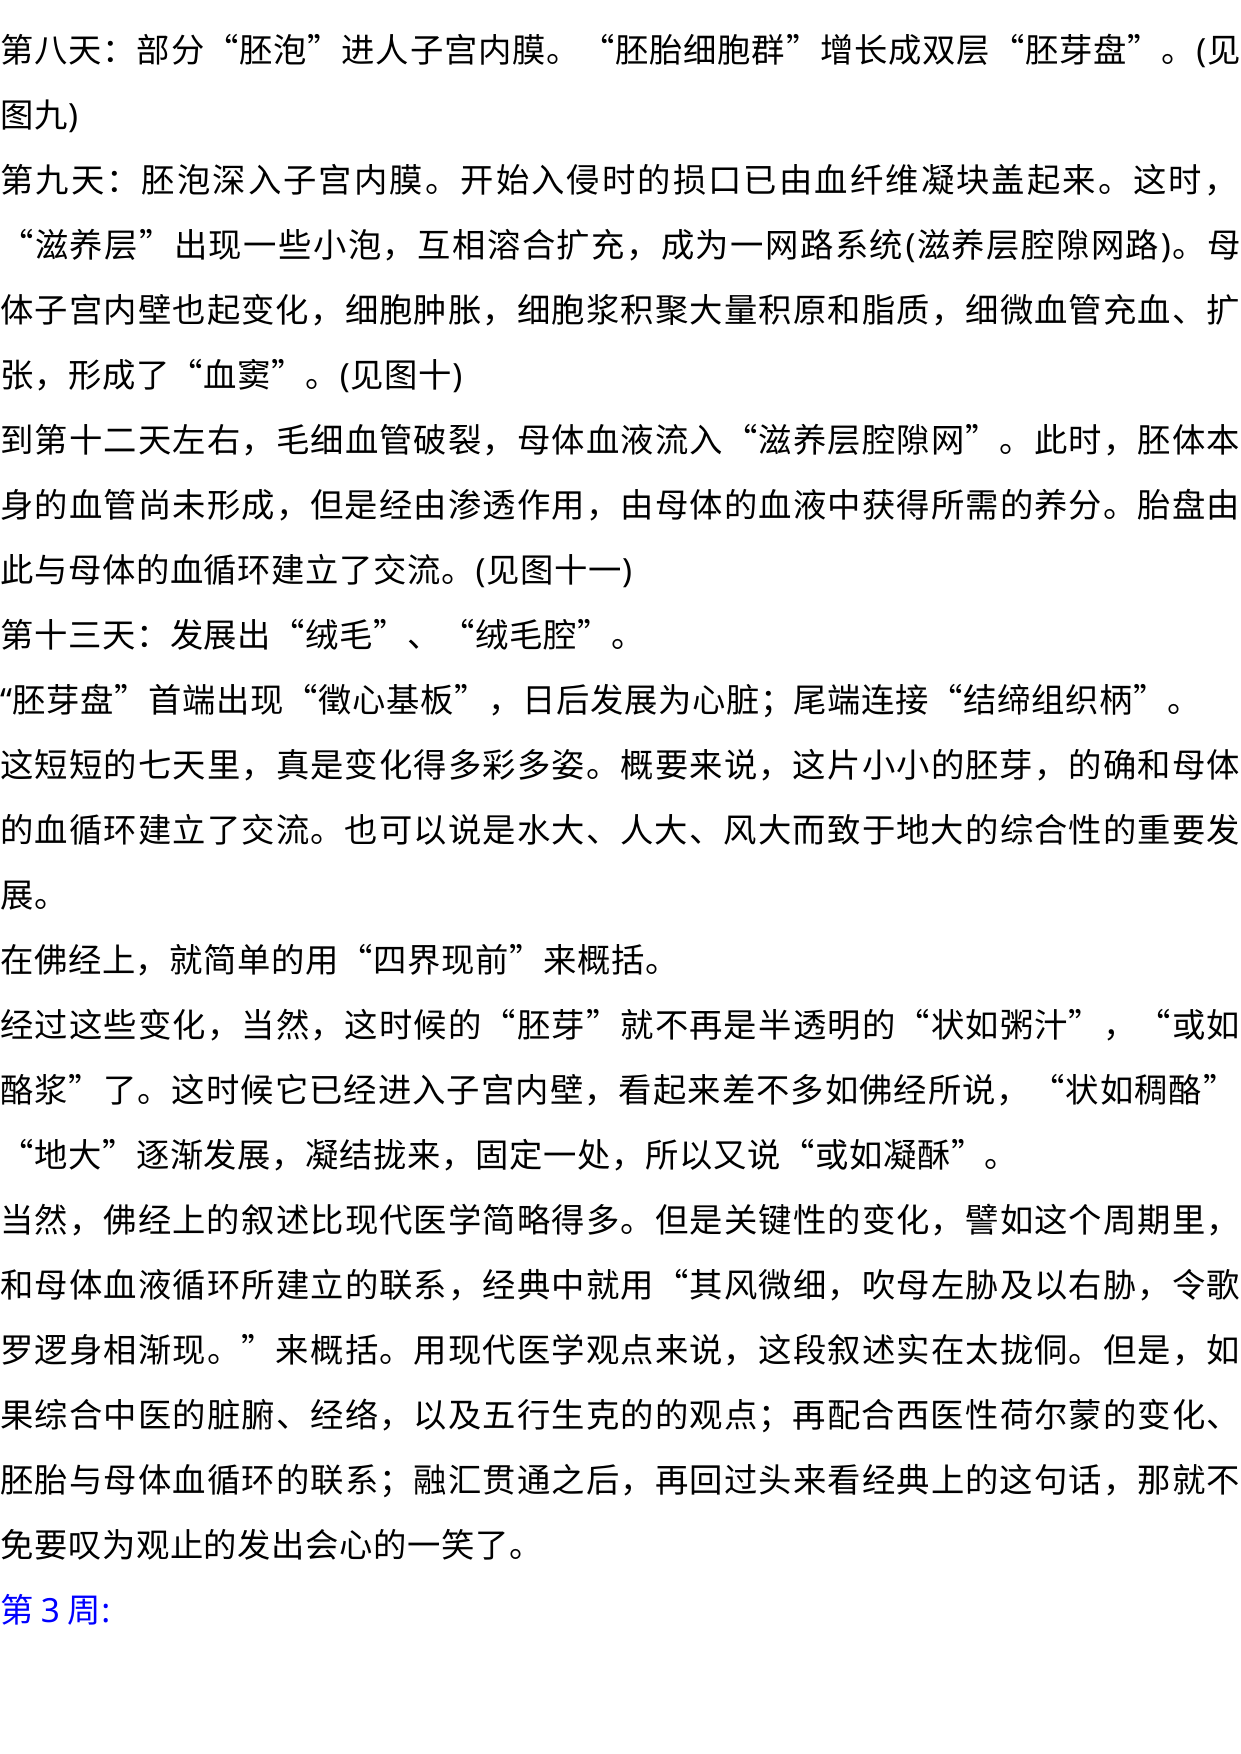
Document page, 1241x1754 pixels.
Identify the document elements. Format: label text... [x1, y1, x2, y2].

text 这短短的七天里，真是变化得多彩多姿。概要来说，这片小小的胚芽，的确和母体的血循环建立了交流。也可以说是水大、人大、风大而致于地大的综合性的重要发展。 [0, 731, 1240, 926]
text 经过这些变化，当然，这时候的“胚芽”就不再是半透明的“状如粥汁”，“或如酪浆”了。这时候它已经进入子宫内壁，看起来差不多如佛经所说，“状如稠酪”。“地大”逐渐发展，凝结拢来，固定一处，所以又说“或如凝酥”。 [0, 991, 1240, 1186]
text 第3周: [0, 1576, 1240, 1641]
text 到第十二天左右，毛细血管破裂，母体血液流入“滋养层腔隙网”。此时，胚体本身的血管尚未形成，但是经由渗透作用，由母体的血液中获得所需的养分。胎盘由此与母体的血循环建立了交流。(见图十一) [0, 406, 1240, 601]
text 第九天：胚泡深入子宫内膜。开始入侵时的损口已由血纤维凝块盖起来。这时，“滋养层”出现一些小泡，互相溶合扩充，成为一网路系统(滋养层腔隙网路)。母体子宫内壁也起变化，细胞肿胀，细胞浆积聚大量积原和脂质，细微血管充血、扩张，形成了“血窦”。(见图十) [0, 146, 1240, 406]
text 第八天：部分“胚泡”进人子宫内膜。“胚胎细胞群”增长成双层“胚芽盘”。(见图九) [0, 16, 1240, 146]
text 当然，佛经上的叙述比现代医学简略得多。但是关键性的变化，譬如这个周期里，和母体血液循环所建立的联系，经典中就用“其风微细，吹母左胁及以右胁，令歌罗逻身相渐现。”来概括。用现代医学观点来说，这段叙述实在太拢侗。但是，如果综合中医的脏腑、经络，以及五行生克的的观点；再配合西医性荷尔蒙的变化、胚胎与母体血循环的联系；融汇贯通之后，再回过头来看经典上的这句话，那就不免要叹为观止的发出会心的一笑了。 [0, 1186, 1240, 1576]
text “胚芽盘”首端出现“徵心基板”，日后发展为心脏；尾端连接“结缔组织柄”。 [0, 666, 1240, 731]
text 在佛经上，就简单的用“四界现前”来概括。 [0, 926, 1240, 991]
text 第十三天：发展出“绒毛”、“绒毛腔”。 [0, 601, 1240, 666]
